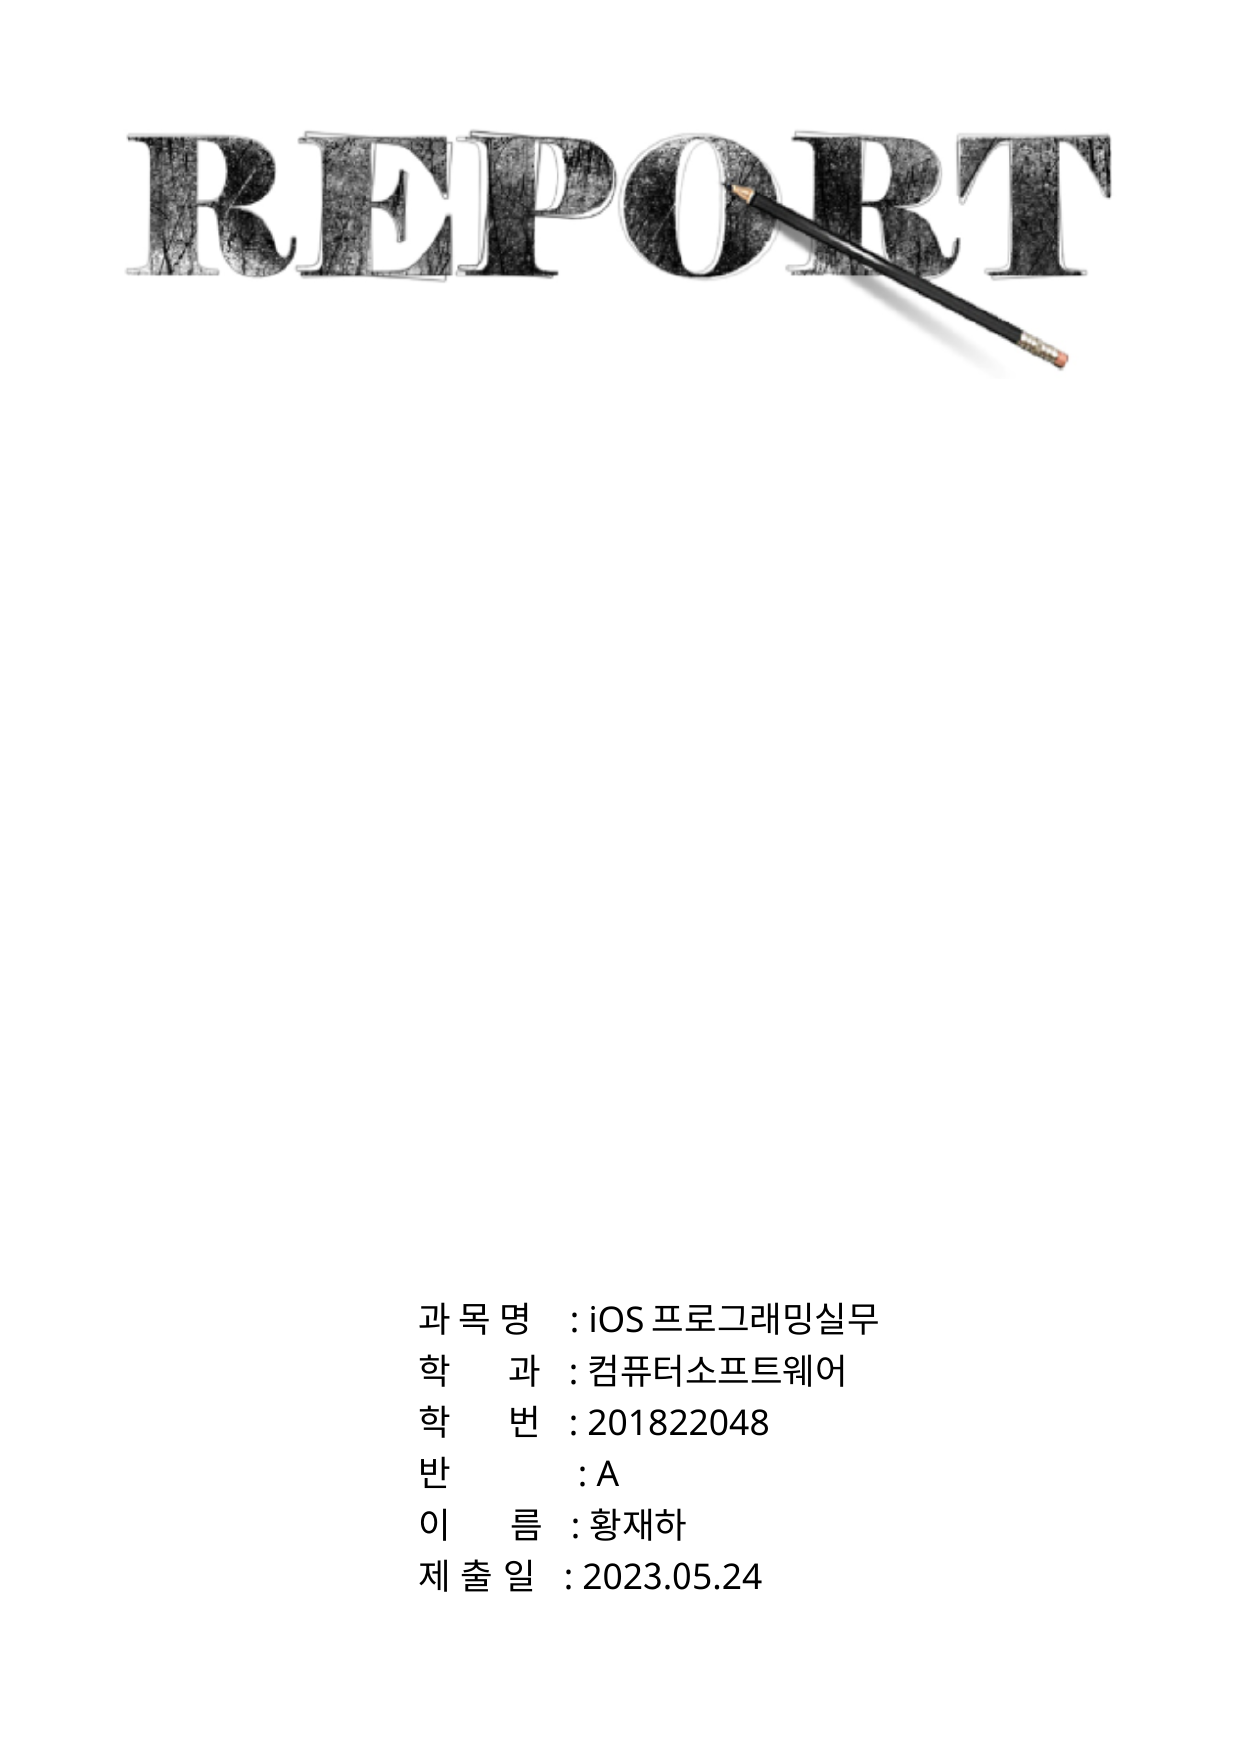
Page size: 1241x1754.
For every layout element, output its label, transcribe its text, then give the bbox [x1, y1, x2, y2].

text 이 름 : 황재하 [118, 1497, 1122, 1548]
text 과 목 명 : iOS프로그래밍실무 [118, 1292, 1122, 1343]
text 제 출 일 : 2023.05.24 [118, 1548, 1122, 1600]
picture [117, 127, 1122, 379]
text 학 번 : 201822048 [118, 1394, 1122, 1446]
text 반 : A [118, 1446, 1122, 1497]
text 학 과 : 컴퓨터소프트웨어 [118, 1343, 1122, 1394]
